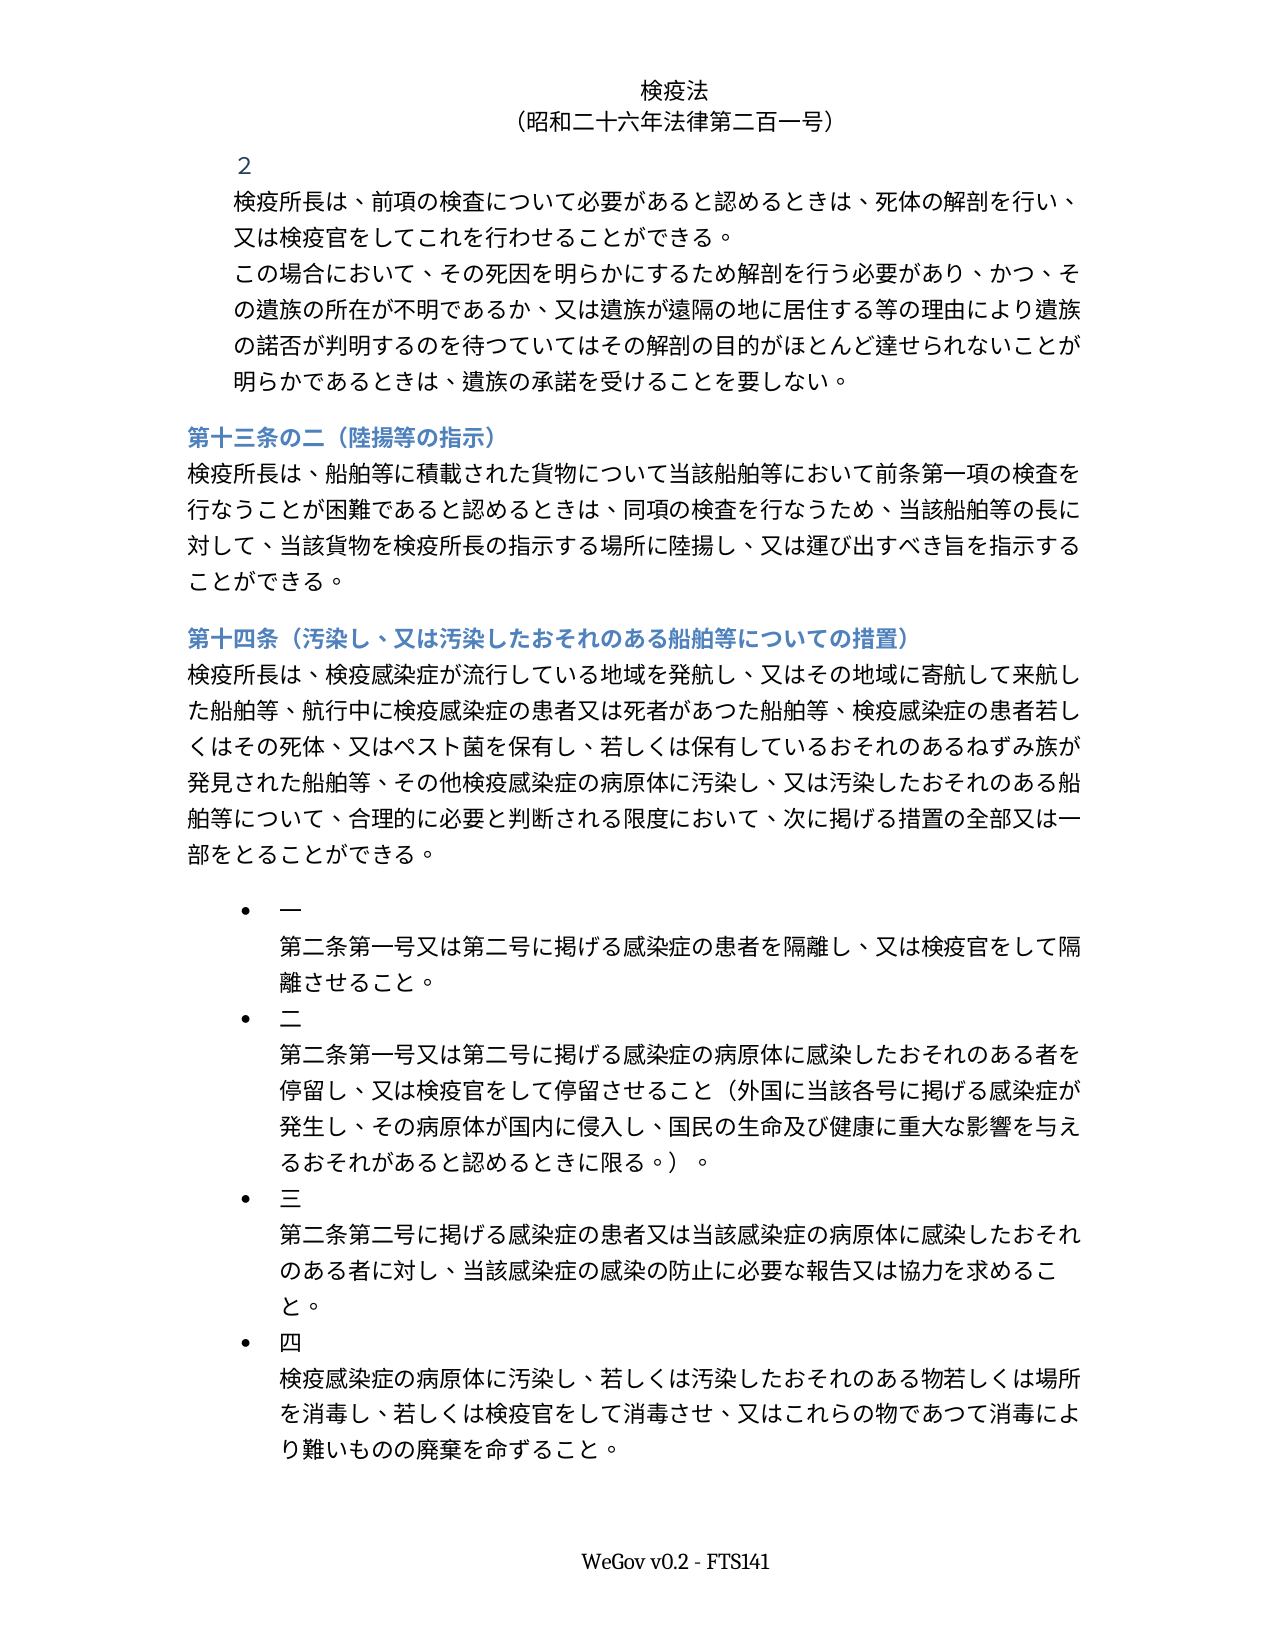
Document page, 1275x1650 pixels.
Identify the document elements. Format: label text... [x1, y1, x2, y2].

text 検疫所長は、前項の検査について必要があると認めるときは、死体の解剖を行い、又は検疫官をしてこれを行わせることができる。 この場合において、その死因を明らかにするため解剖を行う必要があり、かつ、その遺族の所在が不明であるか、又は遺族が遠隔の地に居住する等の理由により遺族の諾否が判明するのを待つていてはその解剖の目的がほとんど達せられないことが明らかであるときは、遺族の承諾を受けることを要しない。 [233, 186, 1087, 397]
list 二 第二条第一号又は第二号に掲げる感染症の病原体に感染したおそれのある者を停留し、又は検疫官をして停留させること（外国に当該各号に掲げる感染症が発生し、その病原体が国内に侵入し、国民の生命及び健康に重大な影響を与えるおそれがあると認めるときに限る。）。 [242, 1003, 1087, 1178]
list 四 検疫感染症の病原体に汚染し、若しくは汚染したおそれのある物若しくは場所を消毒し、若しくは検疫官をして消毒させ、又はこれらの物であつて消毒により難いものの廃棄を命ずること。 [242, 1327, 1087, 1466]
list 三 第二条第二号に掲げる感染症の患者又は当該感染症の病原体に感染したおそれのある者に対し、当該感染症の感染の防止に必要な報告又は協力を求めること。 [242, 1183, 1087, 1322]
subtitle 第十四条（汚染し、又は汚染したおそれのある船舶等についての措置） [187, 623, 1087, 654]
text 検疫所長は、検疫感染症が流行している地域を発航し、又はその地域に寄航して来航した船舶等、航行中に検疫感染症の患者又は死者があつた船舶等、検疫感染症の患者若しくはその死体、又はペスト菌を保有し、若しくは保有しているおそれのあるねずみ族が発見された船舶等、その他検疫感染症の病原体に汚染し、又は汚染したおそれのある船舶等について、合理的に必要と判断される限度において、次に掲げる措置の全部又は一部をとることができる。 [187, 659, 1087, 870]
subtitle 第十三条の二（陸揚等の指示） [187, 422, 1087, 454]
list 一 第二条第一号又は第二号に掲げる感染症の患者を隔離し、又は検疫官をして隔離させること。 [242, 895, 1087, 998]
text 検疫所長は、船舶等に積載された貨物について当該船舶等において前条第一項の検査を行なうことが困難であると認めるときは、同項の検査を行なうため、当該船舶等の長に対して、当該貨物を検疫所長の指示する場所に陸揚し、又は運び出すべき旨を指示することができる。 [187, 458, 1087, 597]
subtitle ２ [233, 150, 1087, 181]
